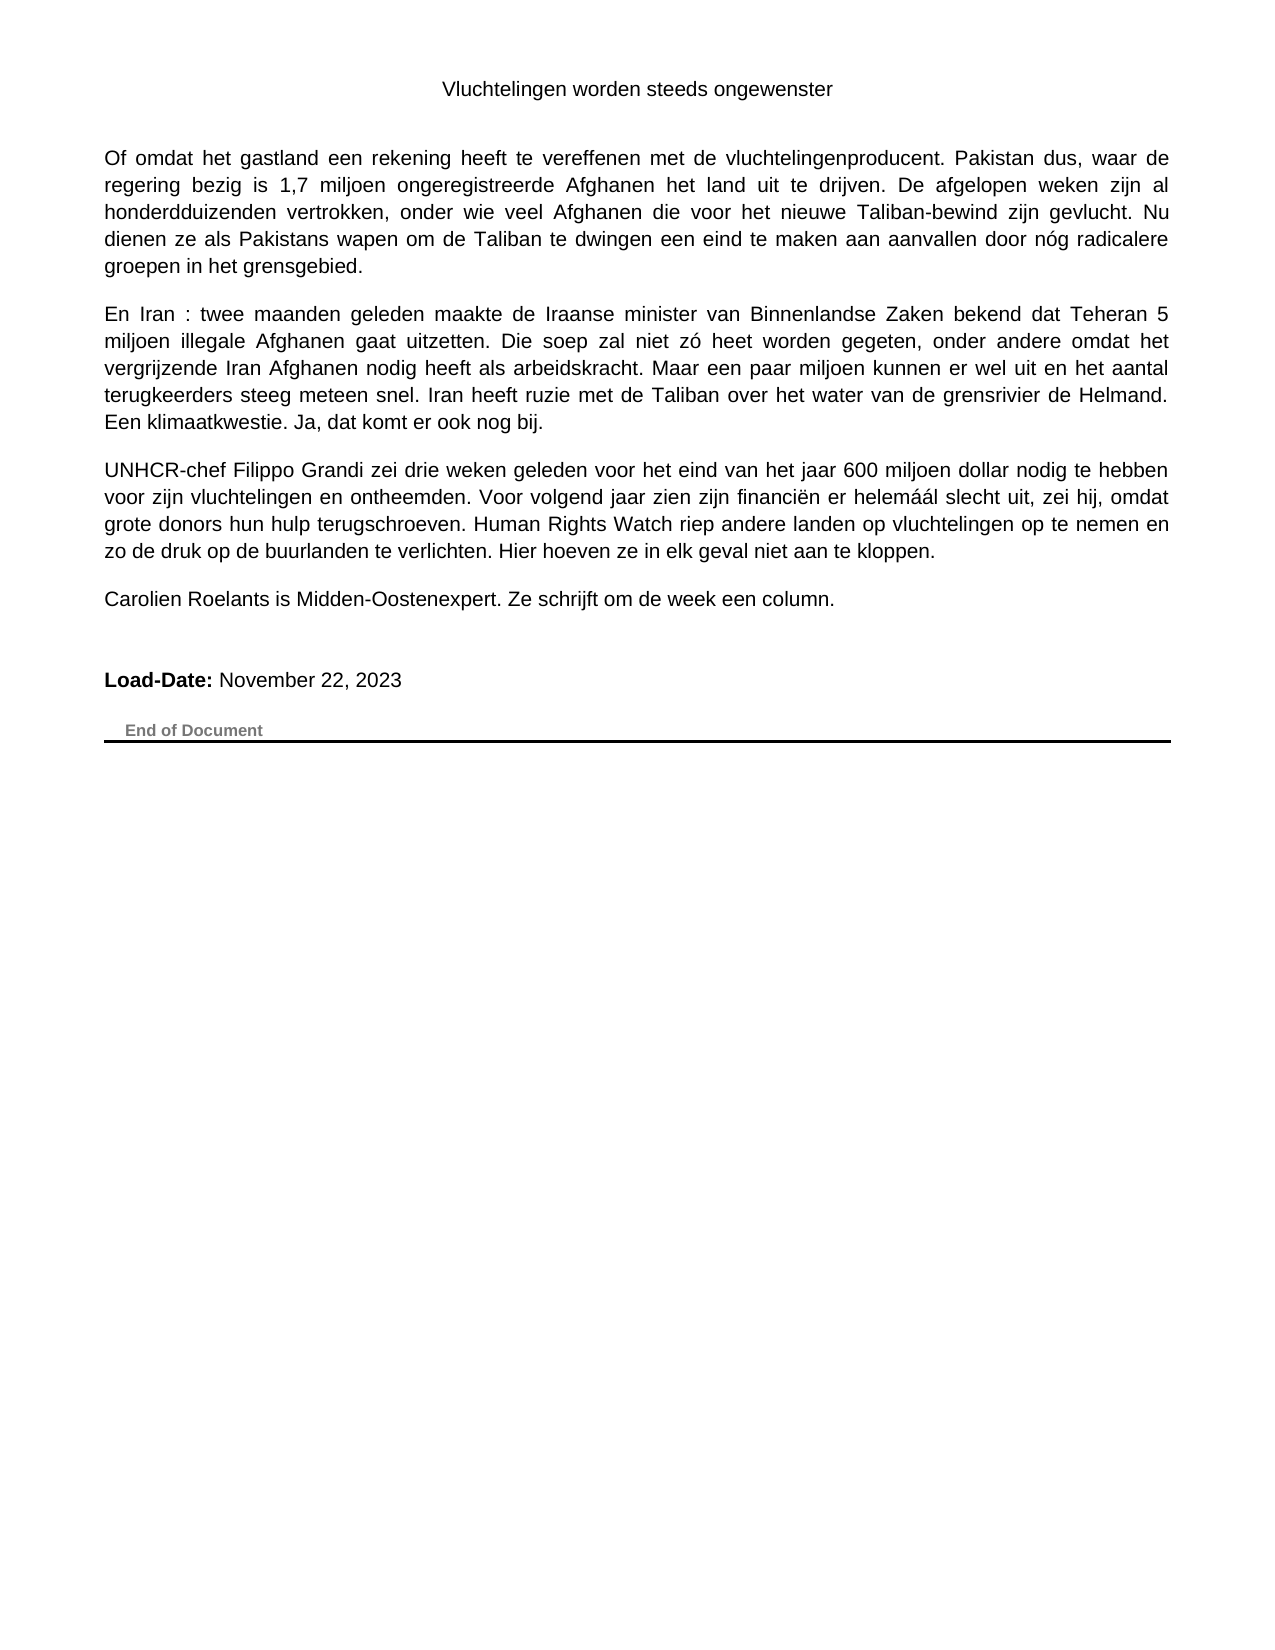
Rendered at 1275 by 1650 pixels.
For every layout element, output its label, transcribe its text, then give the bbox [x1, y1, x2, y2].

text Of omdat het gastland een rekening heeft te vereffenen met de vluchtelingenproducent. Pakistan dus, waar de regering bezig is 1,7 miljoen ongeregistreerde Afghanen het land uit te drijven. De afgelopen weken zijn al honderdduizenden vertrokken, onder wie veel Afghanen die voor het nieuwe Taliban-bewind zijn gevlucht. Nu dienen ze als Pakistans wapen om de Taliban te dwingen een eind te maken aan aanvallen door nóg radicalere groepen in het grensgebied. [104, 142, 1171, 278]
text Load-Date: November 22, 2023 [104, 636, 1171, 692]
text En Iran : twee maanden geleden maakte de Iraanse minister van Binnenlandse Zaken bekend dat Teheran 5 miljoen illegale Afghanen gaat uitzetten. Die soep zal niet zó heet worden gegeten, onder andere omdat het vergrijzende Iran Afghanen nodig heeft als arbeidskracht. Maar een paar miljoen kunnen er wel uit en het aantal terugkeerders steeg meteen snel. Iran heeft ruzie met de Taliban over het water van de grensrivier de Helmand. Een klimaatkwestie. Ja, dat komt er ook nog bij. [104, 298, 1171, 434]
text UNHCR-chef Filippo Grandi zei drie weken geleden voor het eind van het jaar 600 miljoen dollar nodig te hebben voor zijn vluchtelingen en ontheemden. Voor volgend jaar zien zijn financiën er helemáál slecht uit, zei hij, omdat grote donors hun hulp terugschroeven. Human Rights Watch riep andere landen op vluchtelingen op te nemen en zo de druk op de buurlanden te verlichten. Hier hoeven ze in elk geval niet aan te kloppen. [104, 455, 1171, 563]
text Carolien Roelants is Midden-Oostenexpert. Ze schrijft om de week een column. [104, 584, 1171, 611]
text End of Document [125, 721, 1171, 740]
